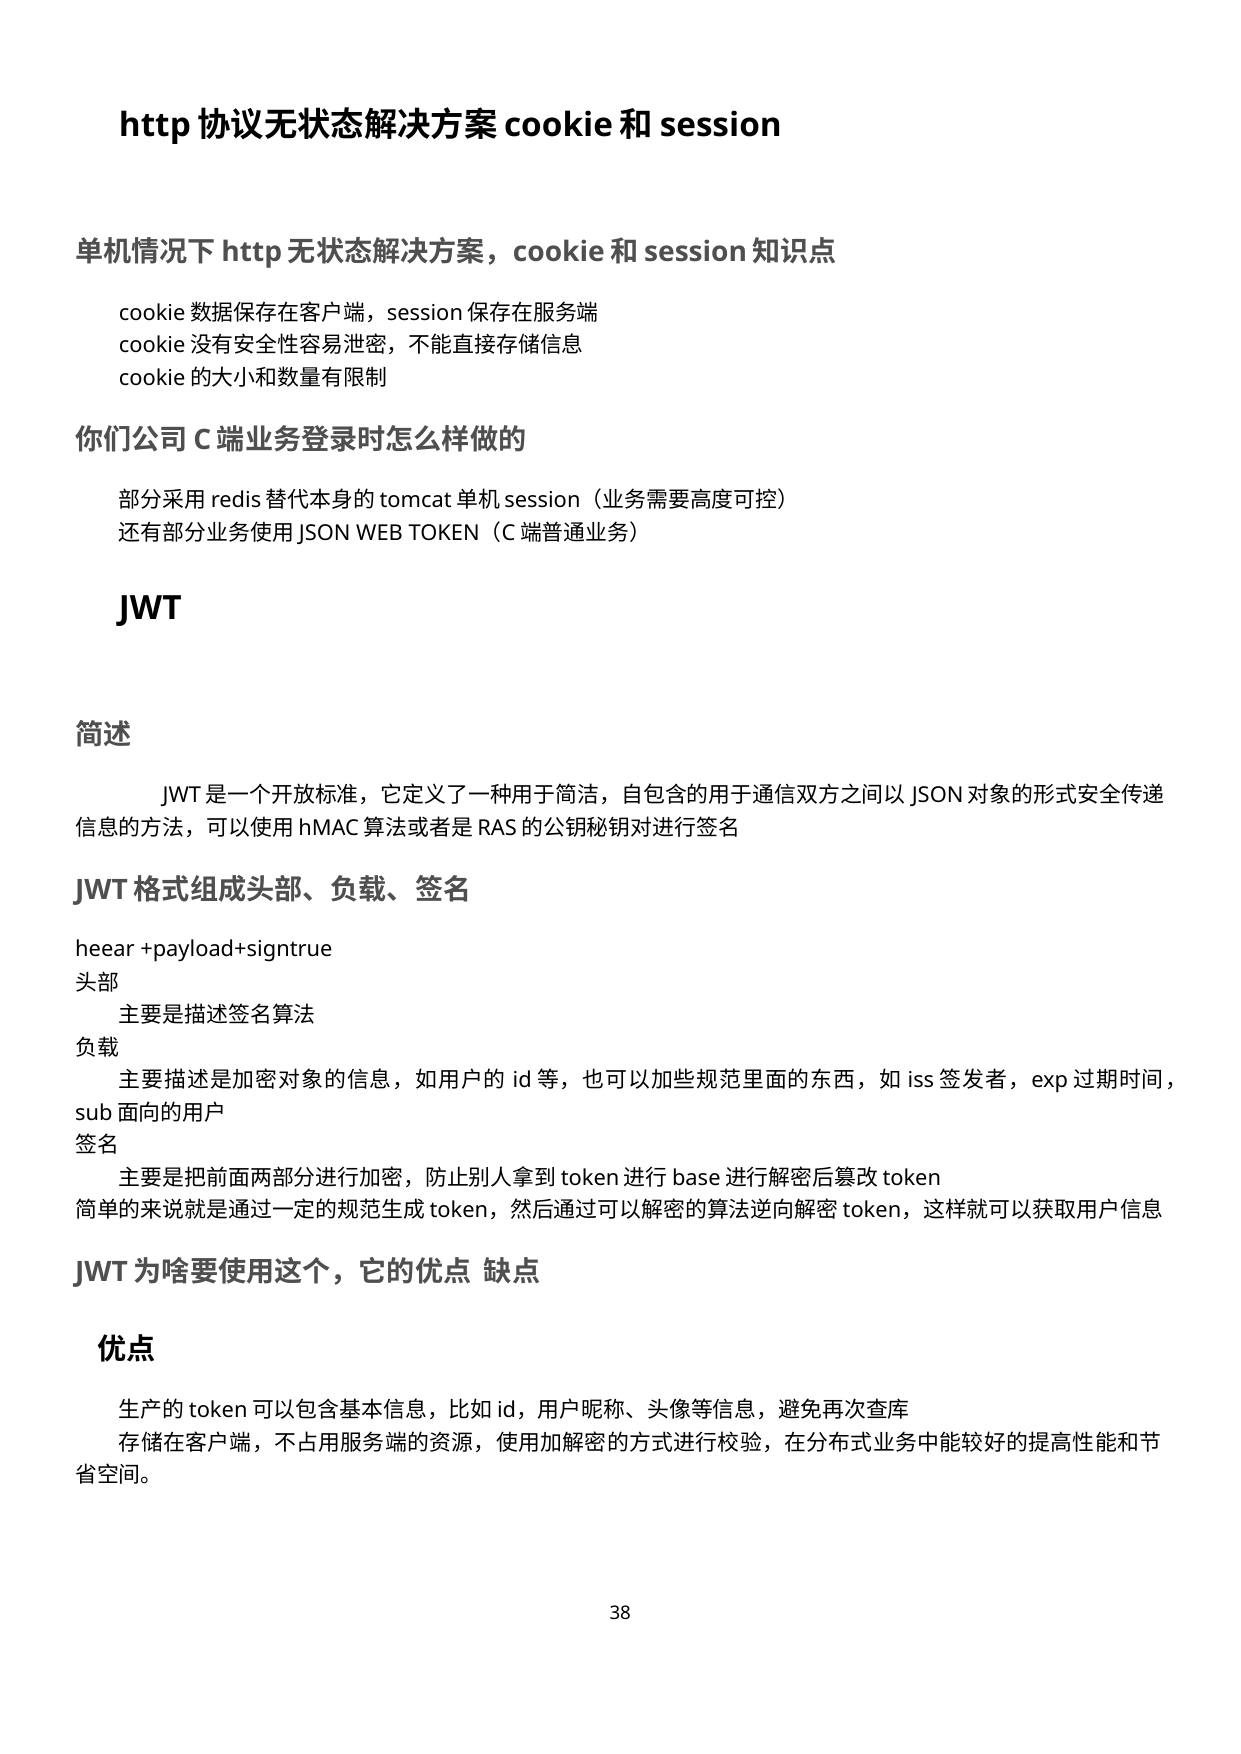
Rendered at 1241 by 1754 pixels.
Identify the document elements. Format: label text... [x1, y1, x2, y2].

text 头部 [75, 964, 1165, 997]
text 签名 [75, 1127, 1165, 1159]
text cookie数据保存在客户端，session保存在服务端 [75, 295, 1165, 327]
text 主要描述是加密对象的信息，如用户的id等，也可以加些规范里面的东西，如iss签发者，exp过期时间，sub面向的用户 [75, 1062, 1165, 1127]
subtitle JWT为啥要使用这个，它的优点 缺点 [75, 1237, 1165, 1302]
text heear +payload+signtrue [75, 932, 1165, 964]
subtitle 简述 [75, 699, 1165, 764]
text 还有部分业务使用 JSON WEB TOKEN（C端普通业务） [75, 515, 1165, 547]
subtitle http协议无状态解决方案cookie和session [75, 90, 1165, 155]
subtitle 优点 [97, 1314, 1143, 1379]
text JWT是一个开放标准，它定义了一种用于简洁，自包含的用于通信双方之间以JSON对象的形式安全传递信息的方法，可以使用hMAC算法或者是RAS的公钥秘钥对进行签名 [75, 777, 1165, 842]
text 主要是描述签名算法 [75, 997, 1165, 1029]
subtitle JWT [75, 574, 1165, 639]
text cookie没有安全性容易泄密，不能直接存储信息 [75, 327, 1165, 360]
text 主要是把前面两部分进行加密，防止别人拿到token进行base进行解密后篡改token [75, 1159, 1165, 1192]
text 简单的来说就是通过一定的规范生成token，然后通过可以解密的算法逆向解密token，这样就可以获取用户信息 [75, 1192, 1165, 1224]
text 负载 [75, 1029, 1165, 1062]
text 部分采用redis替代本身的tomcat单机session（业务需要高度可控） [75, 482, 1165, 515]
subtitle 你们公司C端业务登录时怎么样做的 [75, 405, 1165, 470]
text 生产的token可以包含基本信息，比如id，用户昵称、头像等信息，避免再次查库 [75, 1392, 1165, 1424]
text 存储在客户端，不占用服务端的资源，使用加解密的方式进行校验，在分布式业务中能较好的提高性能和节省空间。 [75, 1424, 1165, 1489]
text cookie的大小和数量有限制 [75, 360, 1165, 392]
subtitle JWT格式组成头部、负载、签名 [75, 854, 1165, 919]
subtitle 单机情况下http无状态解决方案，cookie和session知识点 [75, 217, 1165, 282]
